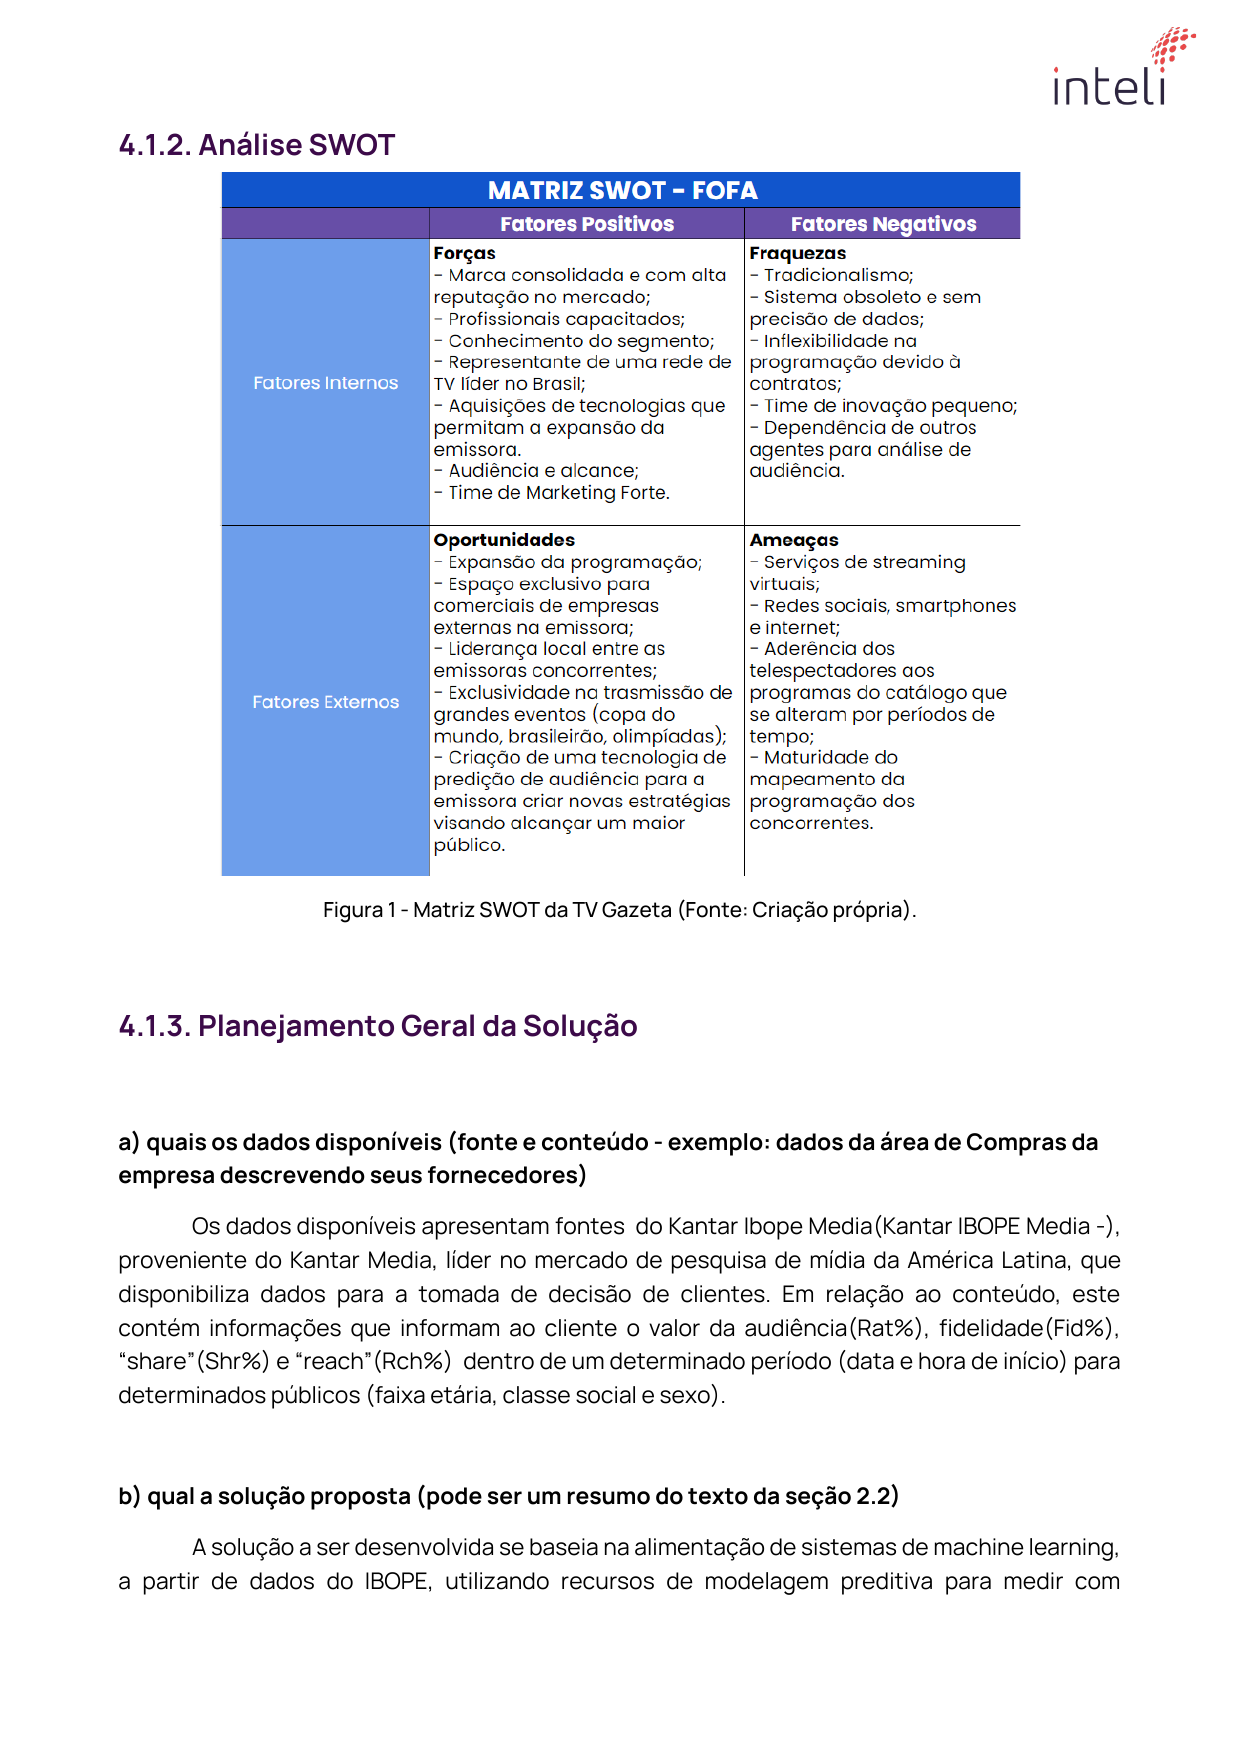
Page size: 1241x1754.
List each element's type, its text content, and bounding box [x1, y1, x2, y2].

text b) qual a solução proposta (pode ser um resumo do texto da seção 2.2) [118, 1480, 1122, 1512]
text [118, 1531, 1122, 1596]
subtitle 4.1.2. Análise SWOT [118, 124, 1122, 164]
text Figura 1 - Matriz SWOT da TV Gazeta (Fonte: Criação própria). [118, 895, 1122, 923]
text Os dados disponíveis apresentam fontes do Kantar Ibope Media(Kantar IBOPE Media -), proveniente do Kantar Media, líder no mercado de pesquisa de mídia da América Latina, que disponibiliza dados para a tomada de decisão de clientes. Em relação ao conteúdo, este contém informações que informam ao cliente o valor da audiência(Rat%), fidelidade(Fid%), “share”(Shr%) e “reach”(Rch%) dentro de um determinado período (data e hora de início) para determinados públicos (faixa etária, classe social e sexo). [118, 1210, 1122, 1411]
text a) quais os dados disponíveis (fonte e conteúdo - exemplo: dados da área de Compras da empresa descrevendo seus fornecedores) [118, 1126, 1122, 1191]
picture [1054, 27, 1197, 105]
subtitle 4.1.3. Planejamento Geral da Solução [118, 1005, 1122, 1045]
picture [219, 172, 1021, 876]
